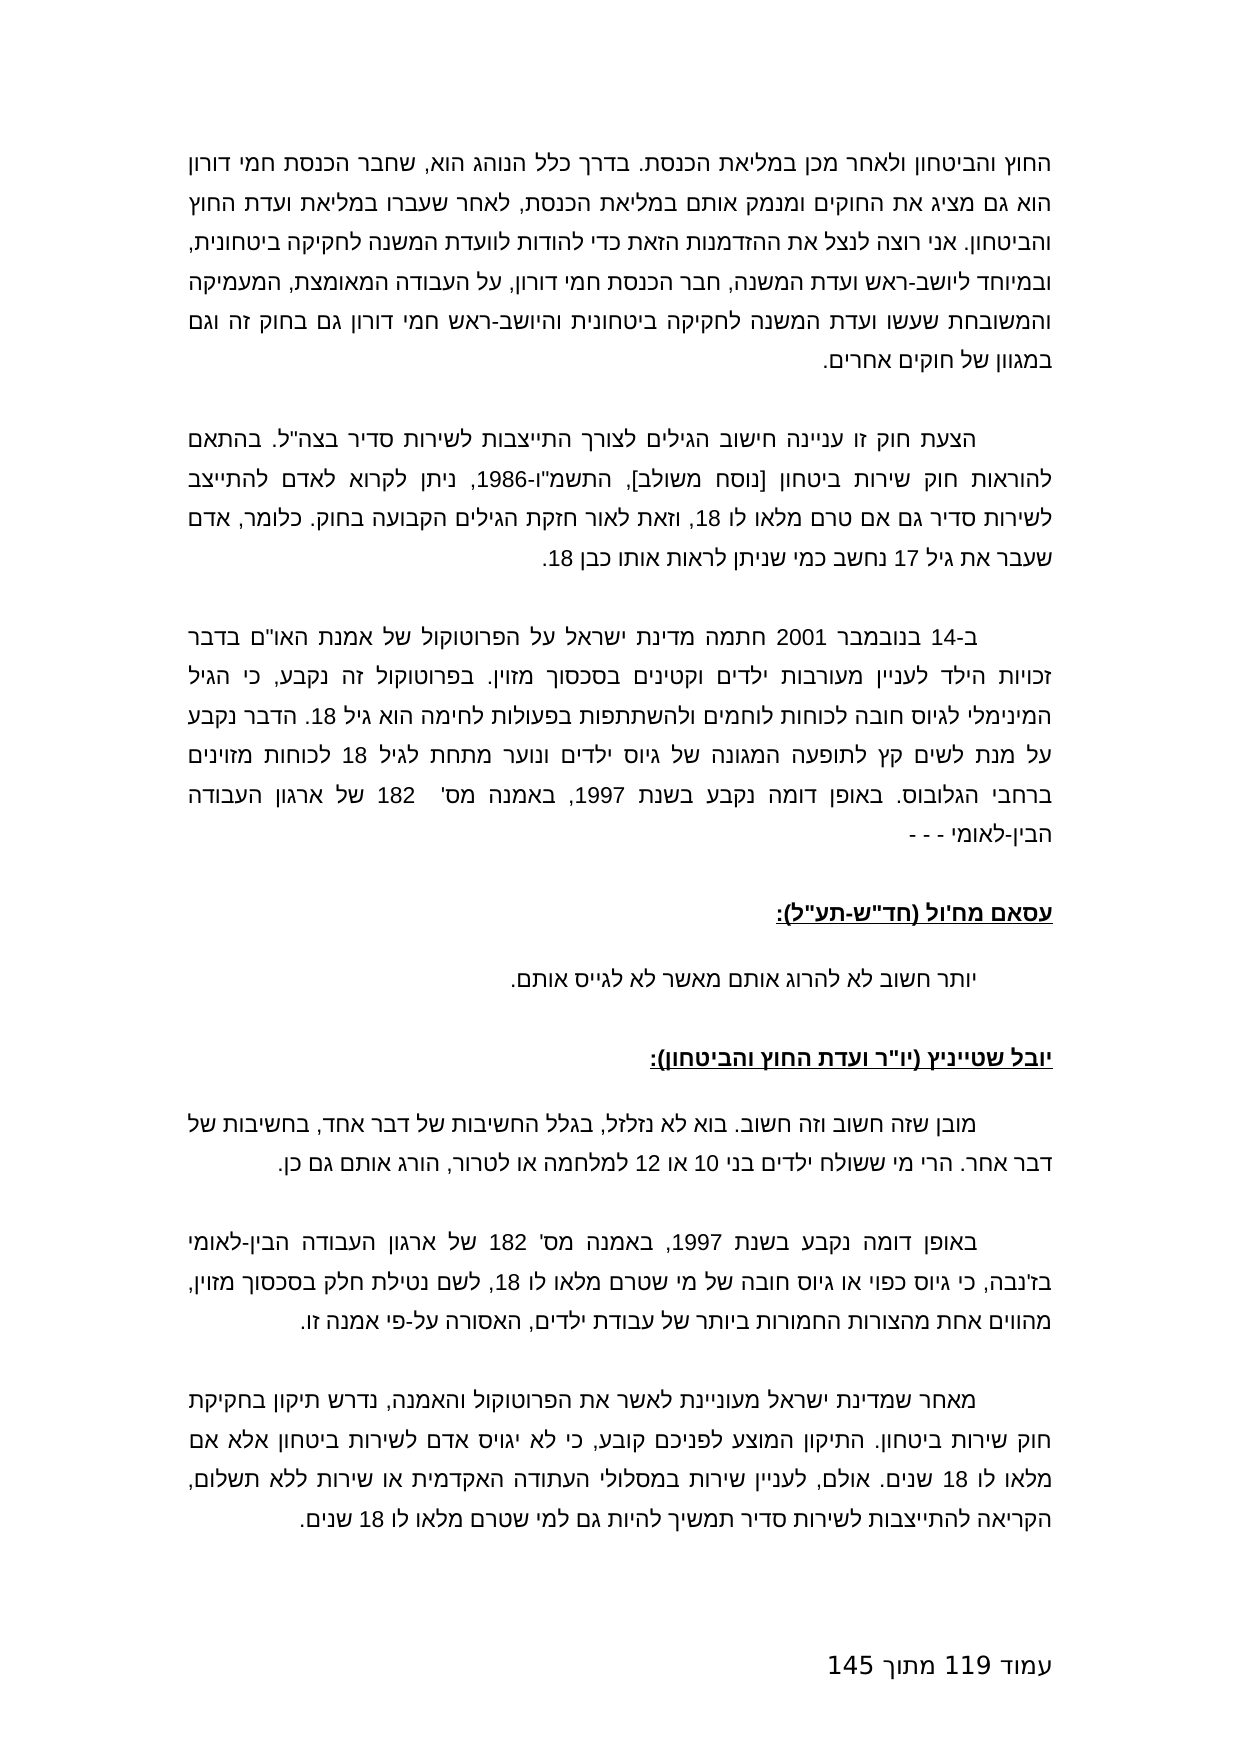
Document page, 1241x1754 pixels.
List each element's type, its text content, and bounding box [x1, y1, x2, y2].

text עסאם מח'ול (חד"ש-תע"ל): [187, 900, 1053, 926]
text באופן דומה נקבע בשנת 1997, באמנה מס' 182 של ארגון העבודה הבין-לאומי בז'נבה, כי גיוס כפוי או גיוס חובה של מי שטרם מלאו לו 18, לשם נטילת חלק בסכסוך מזוין, מהווים אחת מהצורות החמורות ביותר של עבודת ילדים, האסורה על-פי אמנה זו. [187, 1229, 1053, 1334]
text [187, 150, 1053, 374]
text מאחר שמדינת ישראל מעוניינת לאשר את הפרוטוקול והאמנה, נדרש תיקון בחקיקת חוק שירות ביטחון. התיקון המוצע לפניכם קובע, כי לא יגויס אדם לשירות ביטחון אלא אם מלאו לו 18 שנים. אולם, לעניין שירות במסלולי העתודה האקדמית או שירות ללא תשלום, הקריאה להתייצבות לשירות סדיר תמשיך להיות גם למי שטרם מלאו לו 18 שנים. [187, 1387, 1053, 1532]
text יותר חשוב לא להרוג אותם מאשר לא לגייס אותם. [187, 966, 1053, 992]
text ב-14 בנובמבר 2001 חתמה מדינת ישראל על הפרוטוקול של אמנת האו"ם בדבר זכויות הילד לעניין מעורבות ילדים וקטינים בסכסוך מזוין. בפרוטוקול זה נקבע, כי הגיל המינימלי לגיוס חובה לכוחות לוחמים ולהשתתפות בפעולות לחימה הוא גיל 18. הדבר נקבע על מנת לשים קץ לתופעה המגונה של גיוס ילדים ונוער מתחת לגיל 18 לכוחות מזוינים ברחבי הגלובוס. באופן דומה נקבע בשנת 1997, באמנה מס' 182 של ארגון העבודה הבין-לאומי - - - [187, 624, 1053, 847]
text הצעת חוק זו עניינה חישוב הגילים לצורך התייצבות לשירות סדיר בצה"ל. בהתאם להוראות חוק שירות ביטחון [נוסח משולב], התשמ"ו-1986, ניתן לקרוא לאדם להתייצב לשירות סדיר גם אם טרם מלאו לו 18, וזאת לאור חזקת הגילים הקבועה בחוק. כלומר, אדם שעבר את גיל 17 נחשב כמי שניתן לראות אותו כבן 18. [187, 426, 1053, 571]
text יובל שטייניץ (יו"ר ועדת החוץ והביטחון): [187, 1045, 1053, 1071]
text מובן שזה חשוב וזה חשוב. בוא לא נזלזל, בגלל החשיבות של דבר אחד, בחשיבות של דבר אחר. הרי מי ששולח ילדים בני 10 או 12 למלחמה או לטרור, הורג אותם גם כן. [187, 1111, 1053, 1177]
